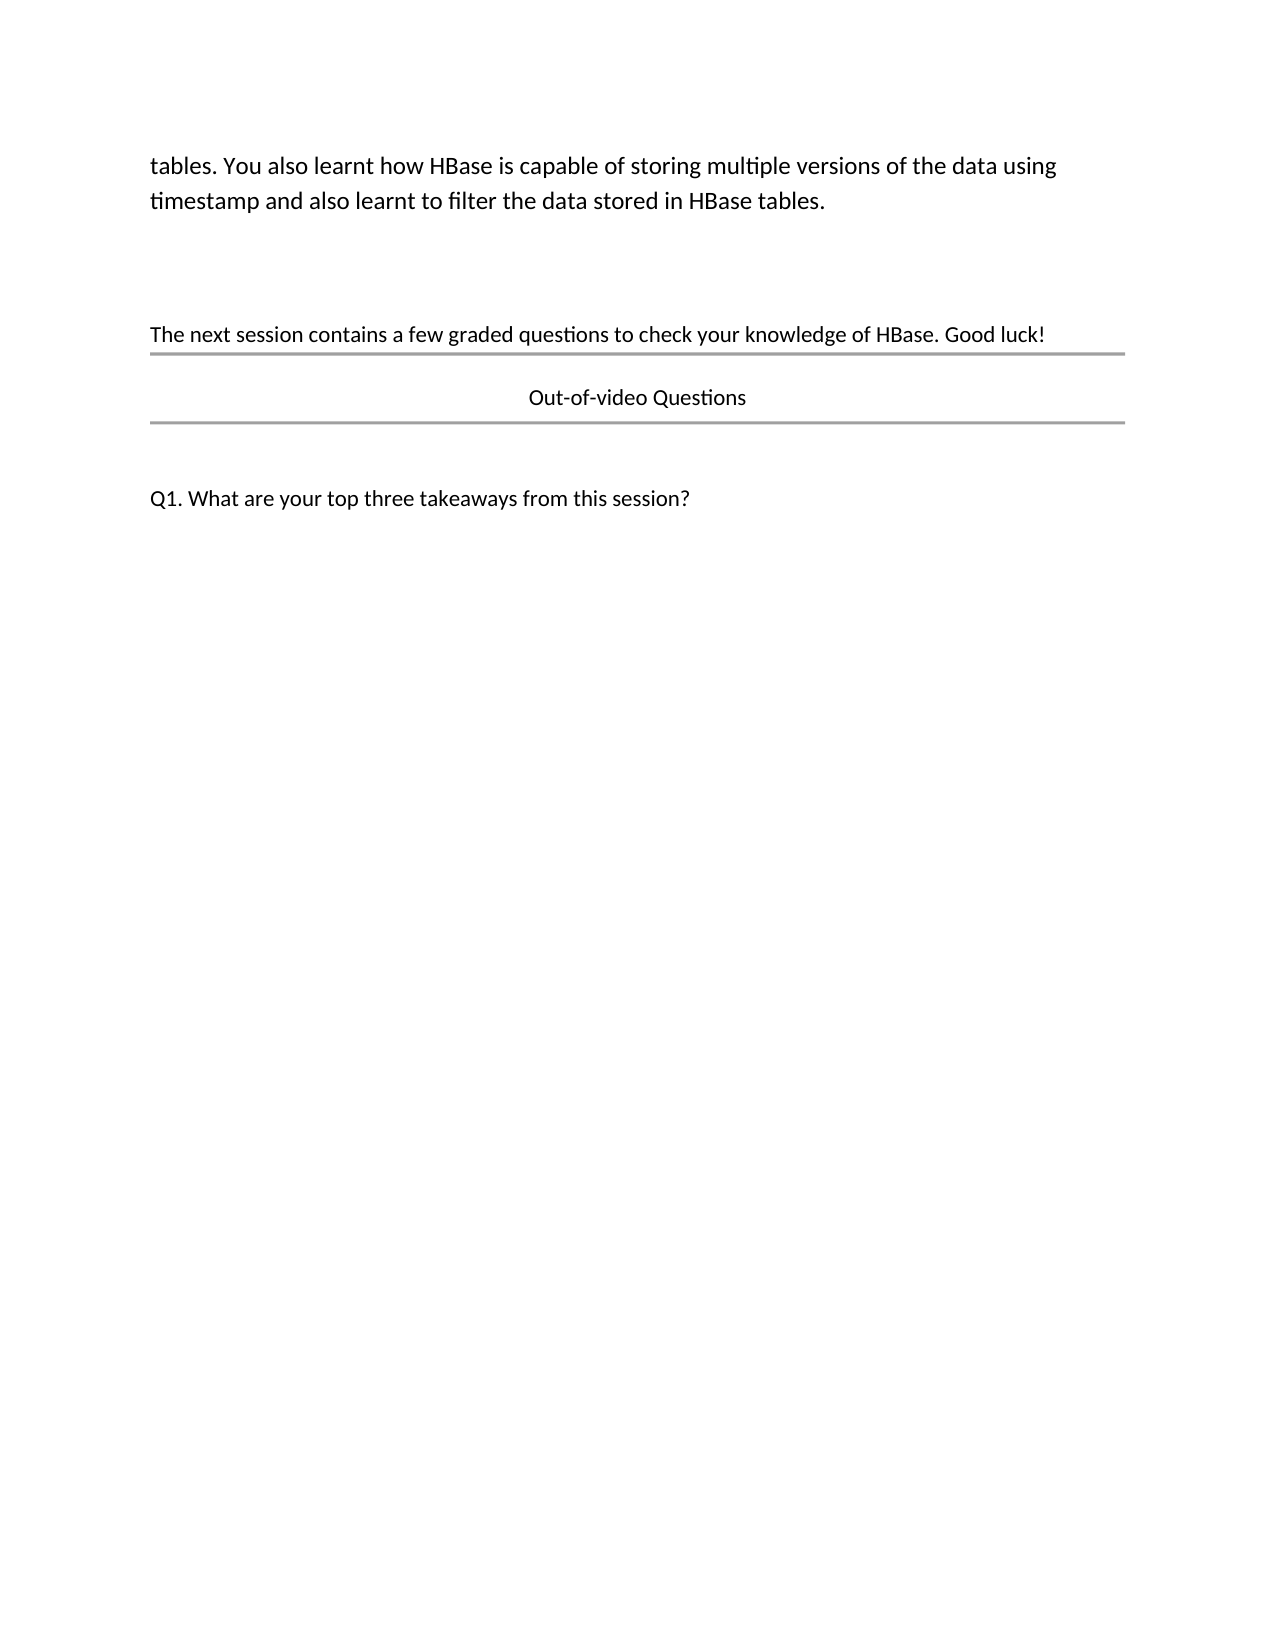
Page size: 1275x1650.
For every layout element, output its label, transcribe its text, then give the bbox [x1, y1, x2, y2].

text The next session contains a few graded questions to check your knowledge of HBase. Good luck! [150, 320, 1125, 348]
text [150, 150, 1125, 216]
text Q1. What are your top three takeaways from this session? [150, 484, 1125, 512]
text Out-of-video Questions [150, 383, 1125, 411]
